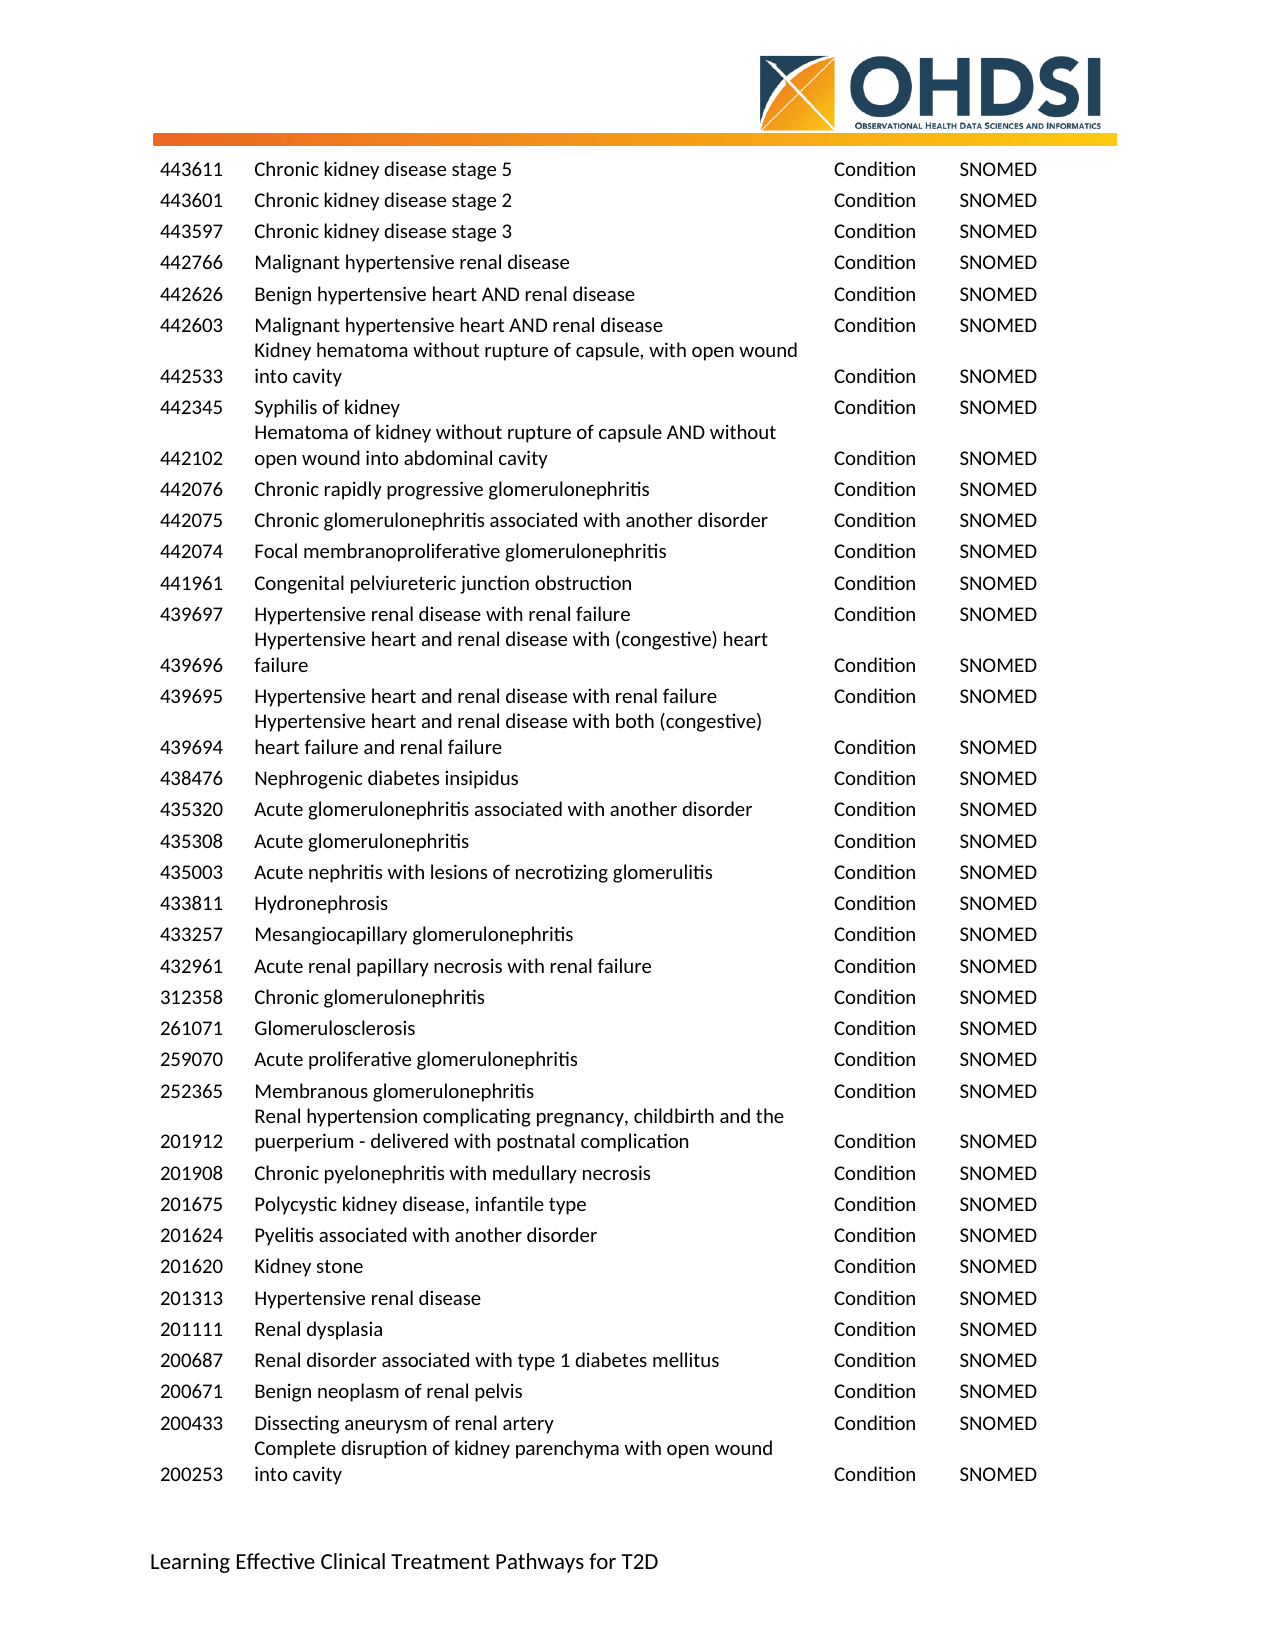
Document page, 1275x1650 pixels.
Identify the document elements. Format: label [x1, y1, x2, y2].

picture [742, 42, 1118, 145]
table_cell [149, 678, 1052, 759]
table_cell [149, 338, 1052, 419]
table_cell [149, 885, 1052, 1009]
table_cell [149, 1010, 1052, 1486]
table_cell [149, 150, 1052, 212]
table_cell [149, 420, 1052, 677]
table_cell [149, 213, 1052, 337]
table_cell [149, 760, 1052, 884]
